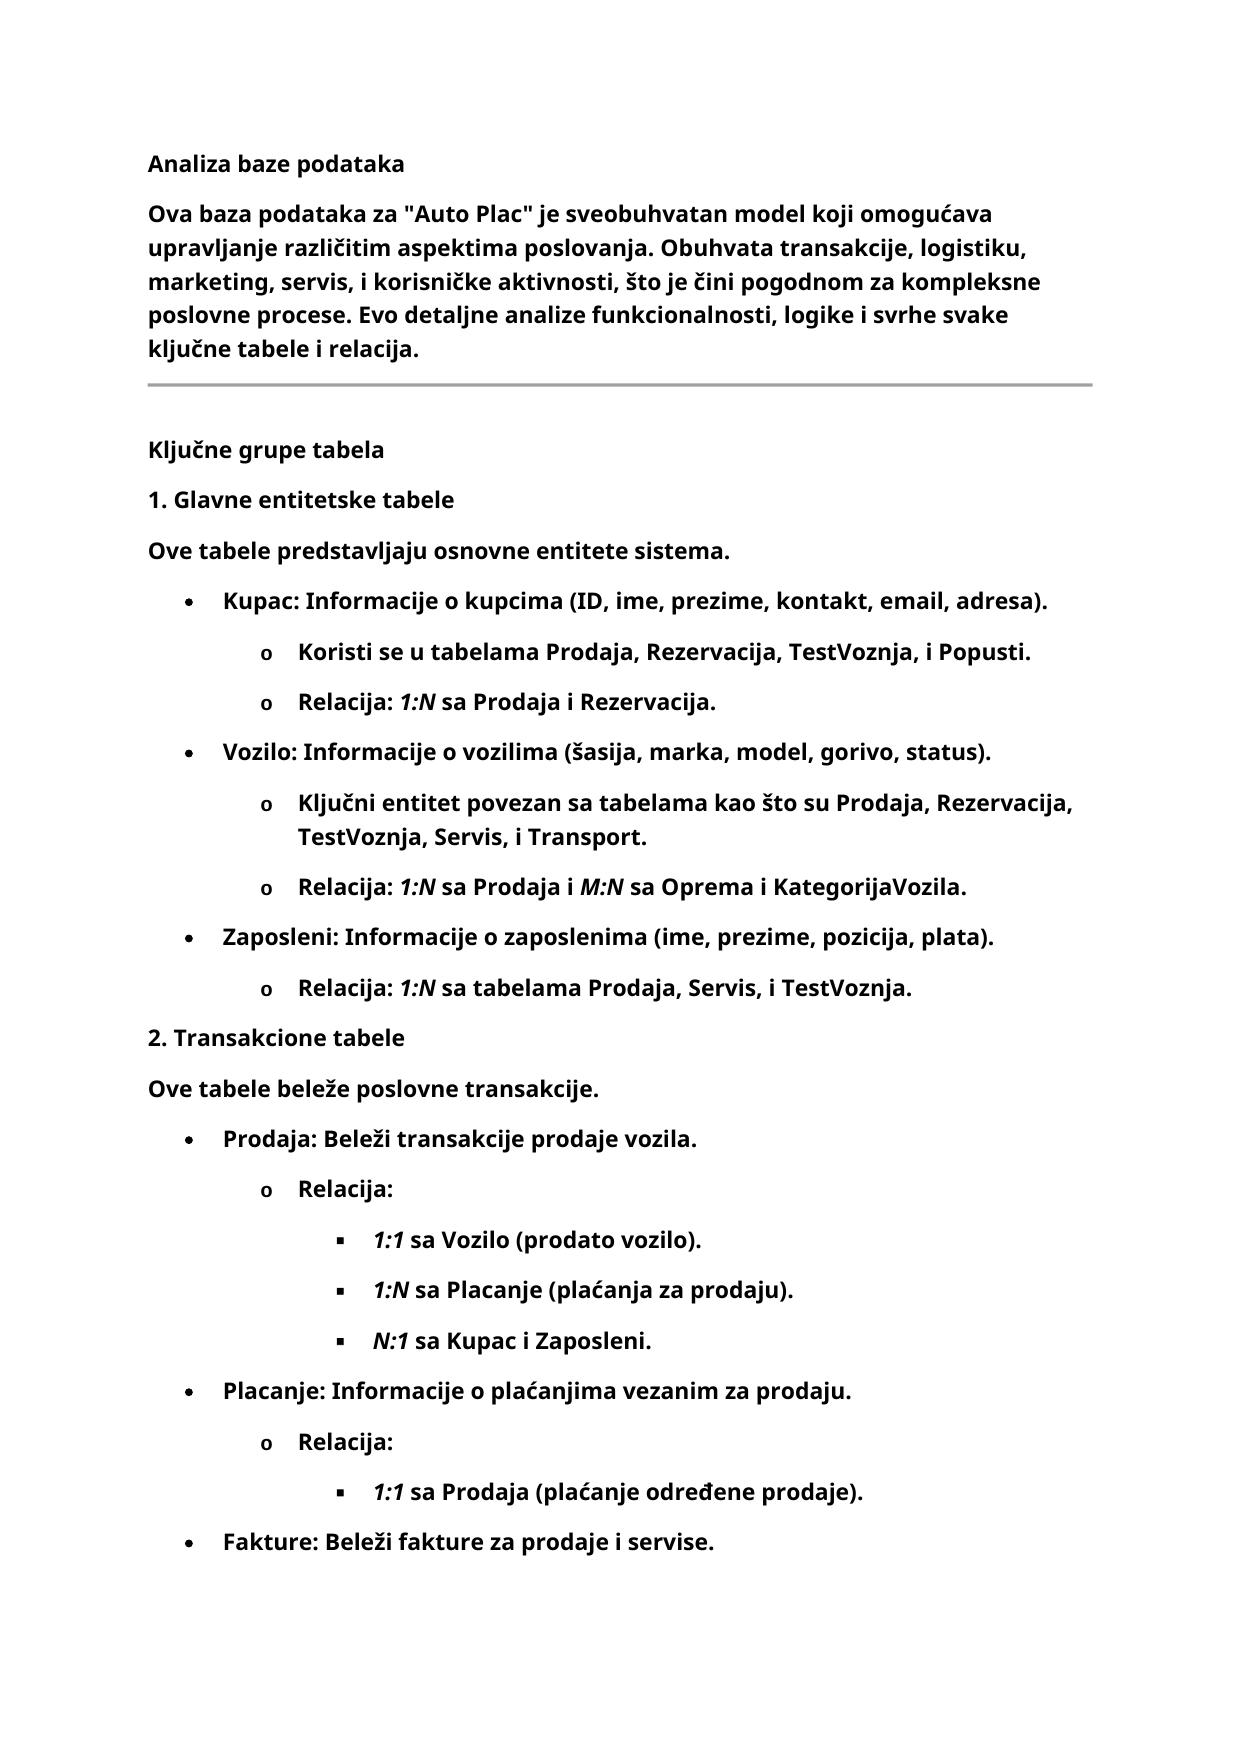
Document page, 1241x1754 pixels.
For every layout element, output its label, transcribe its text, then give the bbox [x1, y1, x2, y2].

list 1:1 sa Vozilo (prodato vozilo). [335, 1224, 1093, 1255]
list Vozilo: Informacije o vozilima (šasija, marka, model, gorivo, status). [185, 736, 1093, 768]
text Ključne grupe tabela [148, 434, 1093, 465]
list 1:1 sa Prodaja (plaćanje određene prodaje). [335, 1476, 1093, 1507]
list 1:N sa Placanje (plaćanja za prodaju). [335, 1274, 1093, 1306]
list Fakture: Beleži fakture za prodaje i servise. [185, 1526, 1093, 1558]
list Zaposleni: Informacije o zaposlenima (ime, prezime, pozicija, plata). [185, 921, 1093, 953]
list Prodaja: Beleži transakcije prodaje vozila. [185, 1123, 1093, 1154]
text Analiza baze podataka [148, 148, 1093, 179]
text 1. Glavne entitetske tabele [148, 484, 1093, 516]
list Relacija: 1:N sa Prodaja i Rezervacija. [260, 686, 1093, 717]
text Ove tabele beleže poslovne transakcije. [148, 1073, 1093, 1104]
list Relacija: [260, 1426, 1093, 1457]
list Ključni entitet povezan sa tabelama kao što su Prodaja, Rezervacija, TestVoznja, Servis, i Transport. [260, 787, 1093, 852]
text Ova baza podataka za "Auto Plac" je sveobuhvatan model koji omogućava upravljanje različitim aspektima poslovanja. Obuhvata transakcije, logistiku, marketing, servis, i korisničke aktivnosti, što je čini pogodnom za kompleksne poslovne procese. Evo detaljne analize funkcionalnosti, logike i svrhe svake ključne tabele i relacija. [148, 198, 1093, 364]
list Relacija: 1:N sa tabelama Prodaja, Servis, i TestVoznja. [260, 972, 1093, 1003]
list Kupac: Informacije o kupcima (ID, ime, prezime, kontakt, email, adresa). [185, 585, 1093, 616]
text Ove tabele predstavljaju osnovne entitete sistema. [148, 535, 1093, 566]
list Relacija: 1:N sa Prodaja i M:N sa Oprema i KategorijaVozila. [260, 871, 1093, 902]
list N:1 sa Kupac i Zaposleni. [335, 1325, 1093, 1356]
text 2. Transakcione tabele [148, 1022, 1093, 1053]
list Placanje: Informacije o plaćanjima vezanim za prodaju. [185, 1375, 1093, 1406]
list Koristi se u tabelama Prodaja, Rezervacija, TestVoznja, i Popusti. [260, 636, 1093, 667]
list Relacija: [260, 1173, 1093, 1205]
